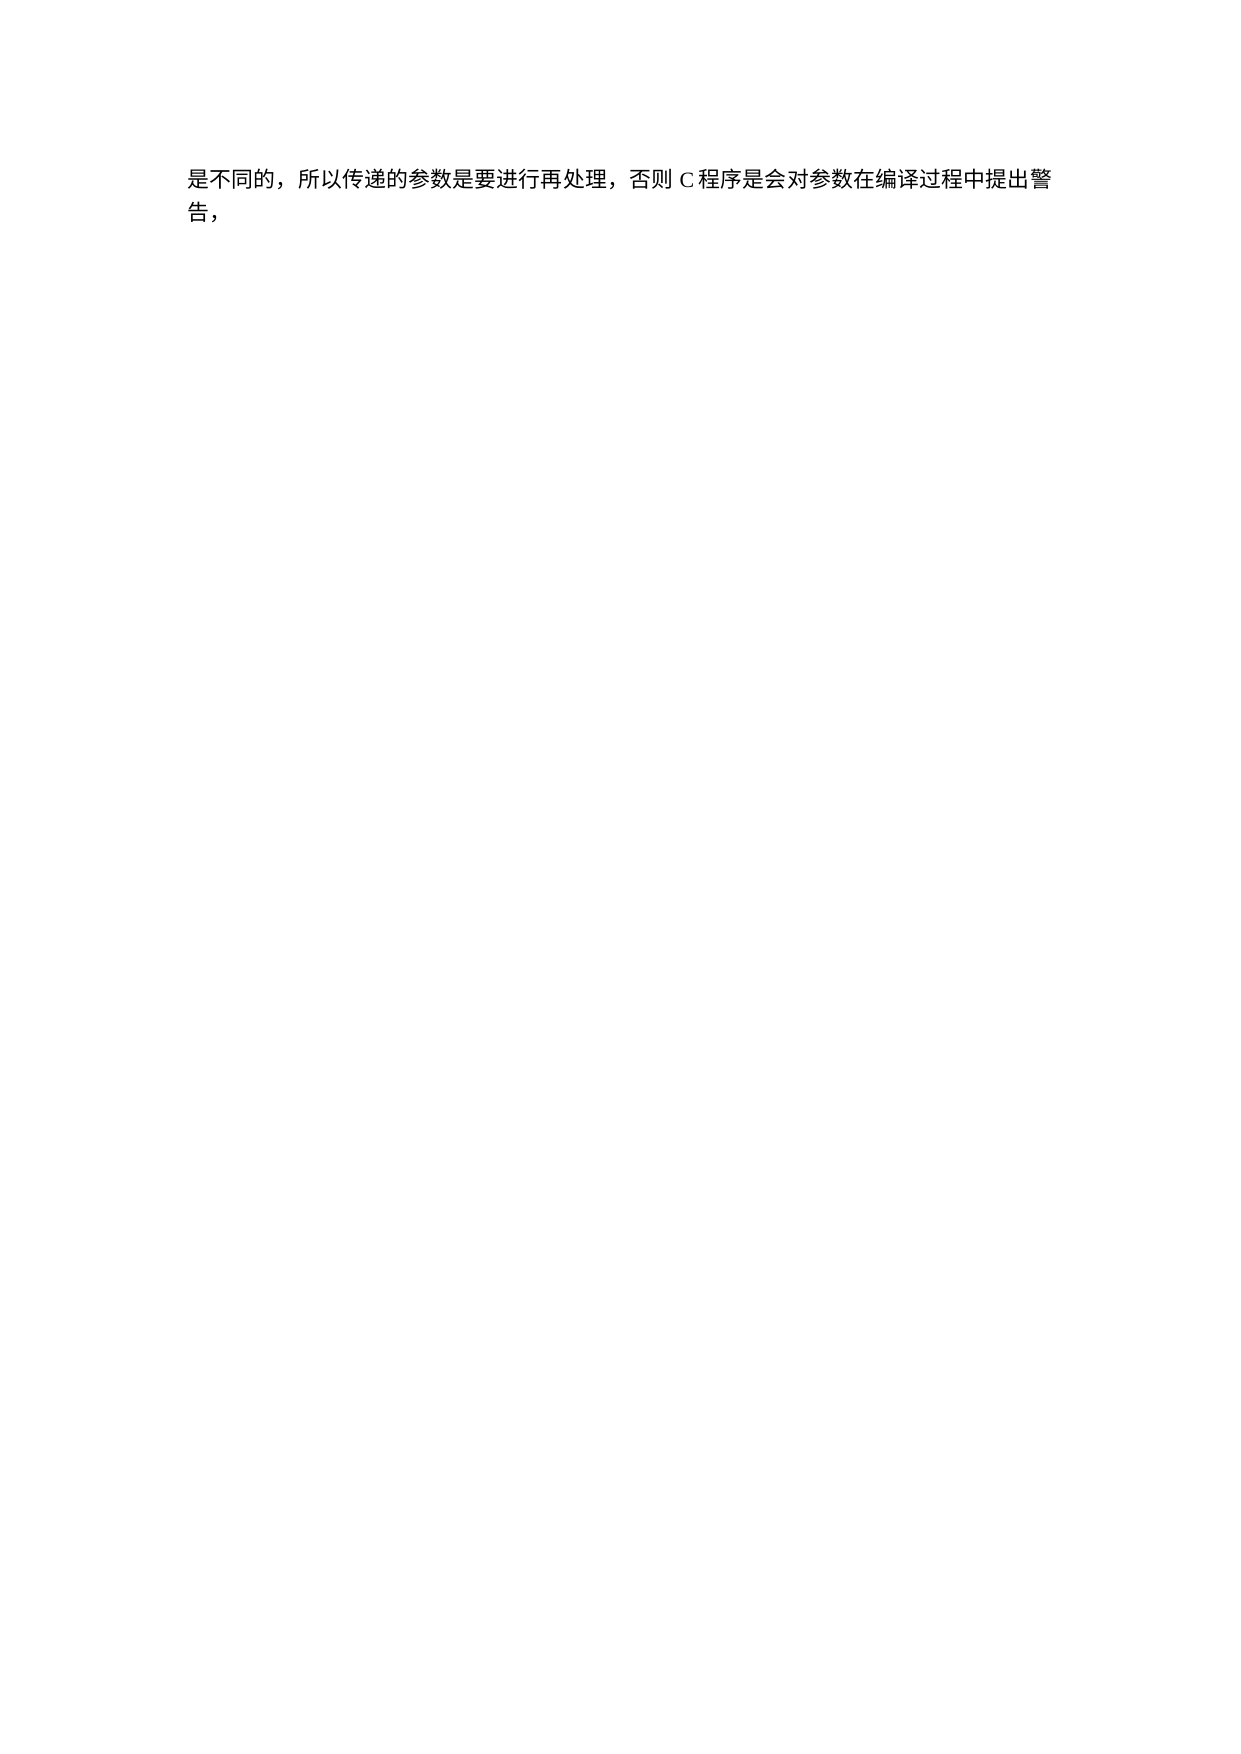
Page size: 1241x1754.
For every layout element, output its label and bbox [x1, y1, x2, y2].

text [187, 162, 1053, 227]
